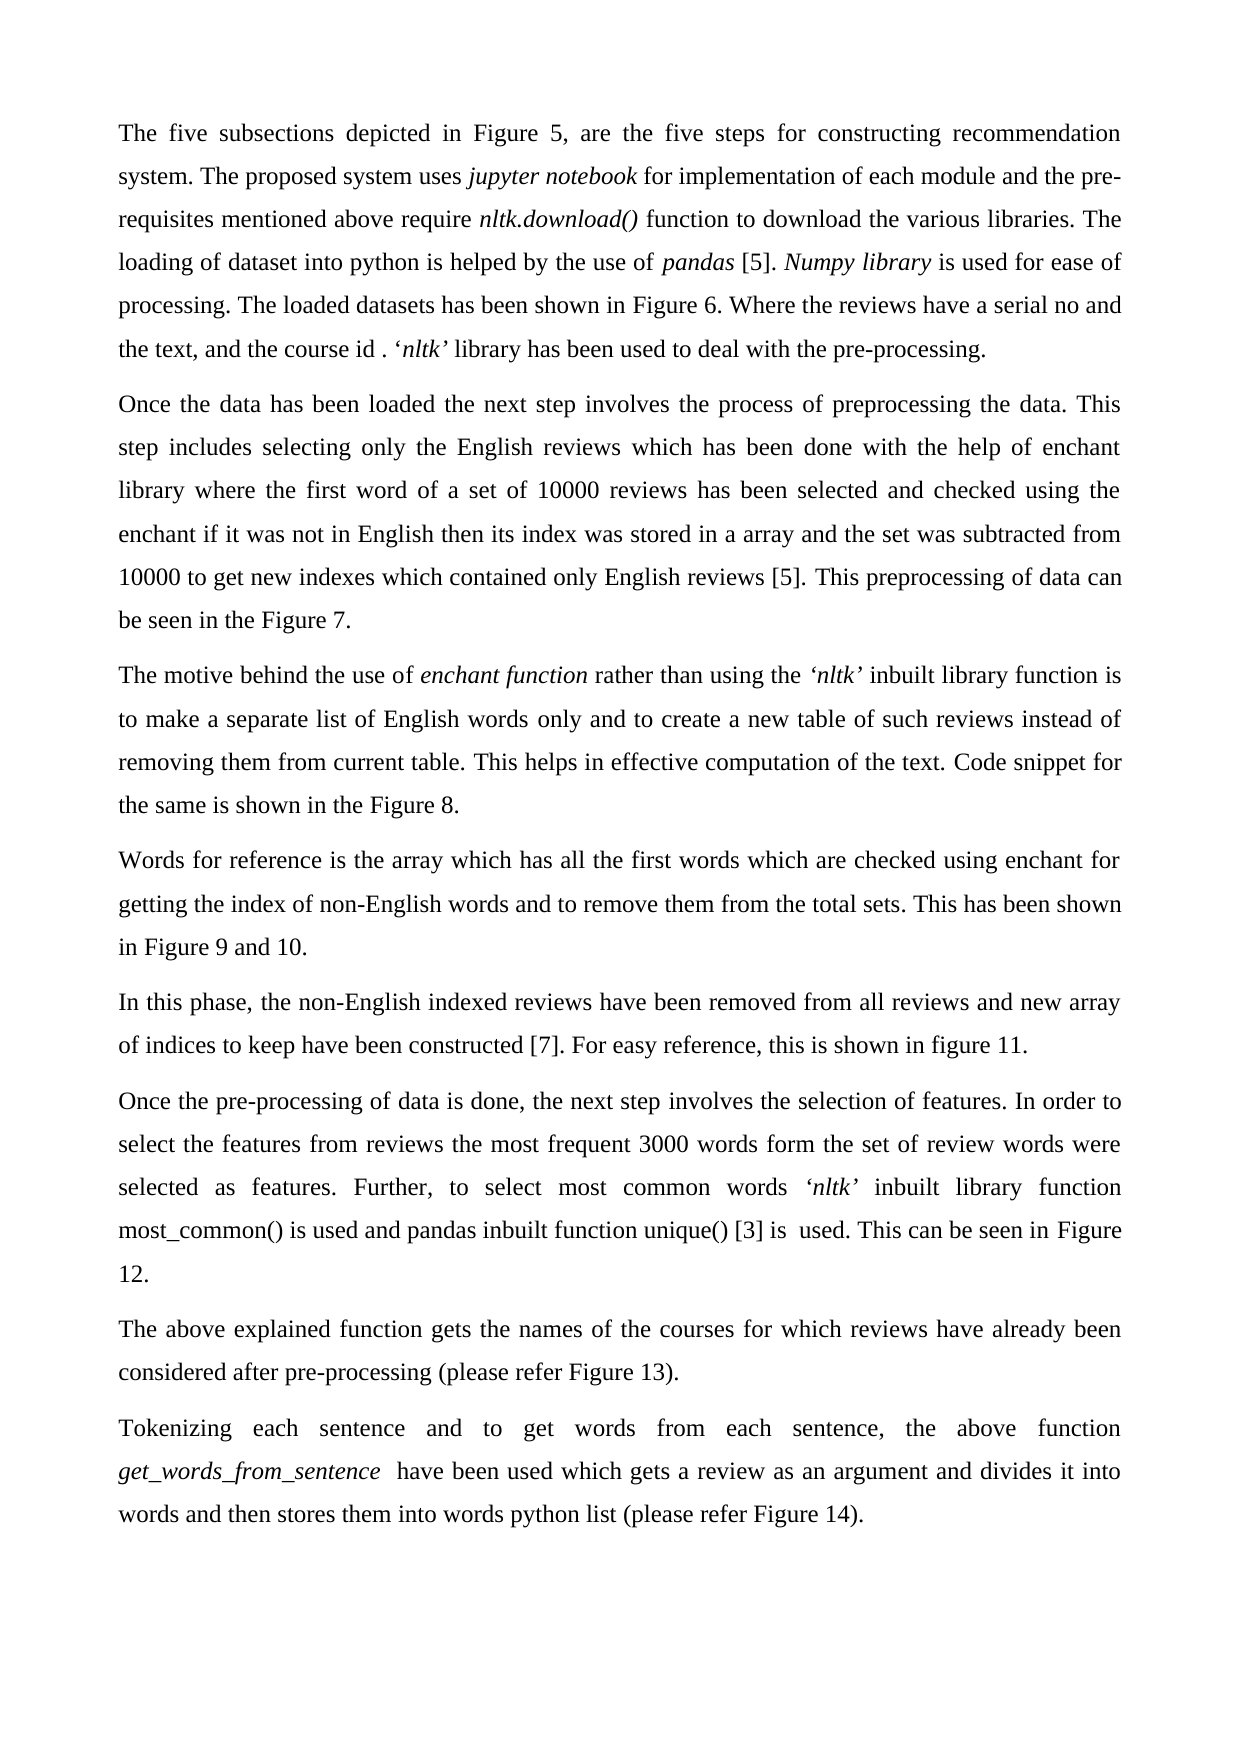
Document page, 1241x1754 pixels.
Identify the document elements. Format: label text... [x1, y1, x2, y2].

text Words for reference is the array which has all the first words which are checked using enchant for getting the index of non-English words and to remove them from the total sets. This has been shown in Figure 9 and 10. [118, 846, 1122, 961]
text In this phase, the non-English indexed reviews have been removed from all reviews and new array of indices to keep have been constructed [7]. For easy reference, this is shown in figure 11. [118, 987, 1122, 1059]
text The motive behind the use of enchant function rather than using the ‘nltk’ inbuilt library function is to make a separate list of English words only and to create a new table of such reviews instead of removing them from current table. This helps in effective computation of the text. Code snippet for the same is shown in the Figure 8. [118, 661, 1122, 819]
text The above explained function gets the names of the courses for which reviews have already been considered after pre-processing (please refer Figure 13). [118, 1314, 1122, 1386]
text The five subsections depicted in Figure 5, are the five steps for constructing recommendation system. The proposed system uses jupyter notebook for implementation of each module and the pre-requisites mentioned above require nltk.download() function to download the various libraries. The loading of dataset into python is helped by the use of pandas [5]. Numpy library is used for ease of processing. The loaded datasets has been shown in Figure 6. Where the reviews have a serial no and the text, and the course id . ‘nltk’ library has been used to deal with the pre-processing. [118, 118, 1122, 362]
text Once the data has been loaded the next step involves the process of preprocessing the data. This step includes selecting only the English reviews which has been done with the help of enchant library where the first word of a set of 10000 reviews has been selected and checked using the enchant if it was not in English then its index was stored in a array and the set was subtracted from 10000 to get new indexes which contained only English reviews [5]. This preprocessing of data can be seen in the Figure 7. [118, 389, 1122, 634]
text Once the pre-processing of data is done, the next step involves the selection of features. In order to select the features from reviews the most frequent 3000 words form the set of review words were selected as features. Further, to select most common words ‘nltk’ inbuilt library function most_common() is used and pandas inbuilt function unique() [3] is used. This can be seen in Figure 12. [118, 1086, 1122, 1287]
text Tokenizing each sentence and to get words from each sentence, the above function get_words_from_sentence have been used which gets a review as an argument and divides it into words and then stores them into words python list (please refer Figure 14). [118, 1413, 1122, 1528]
